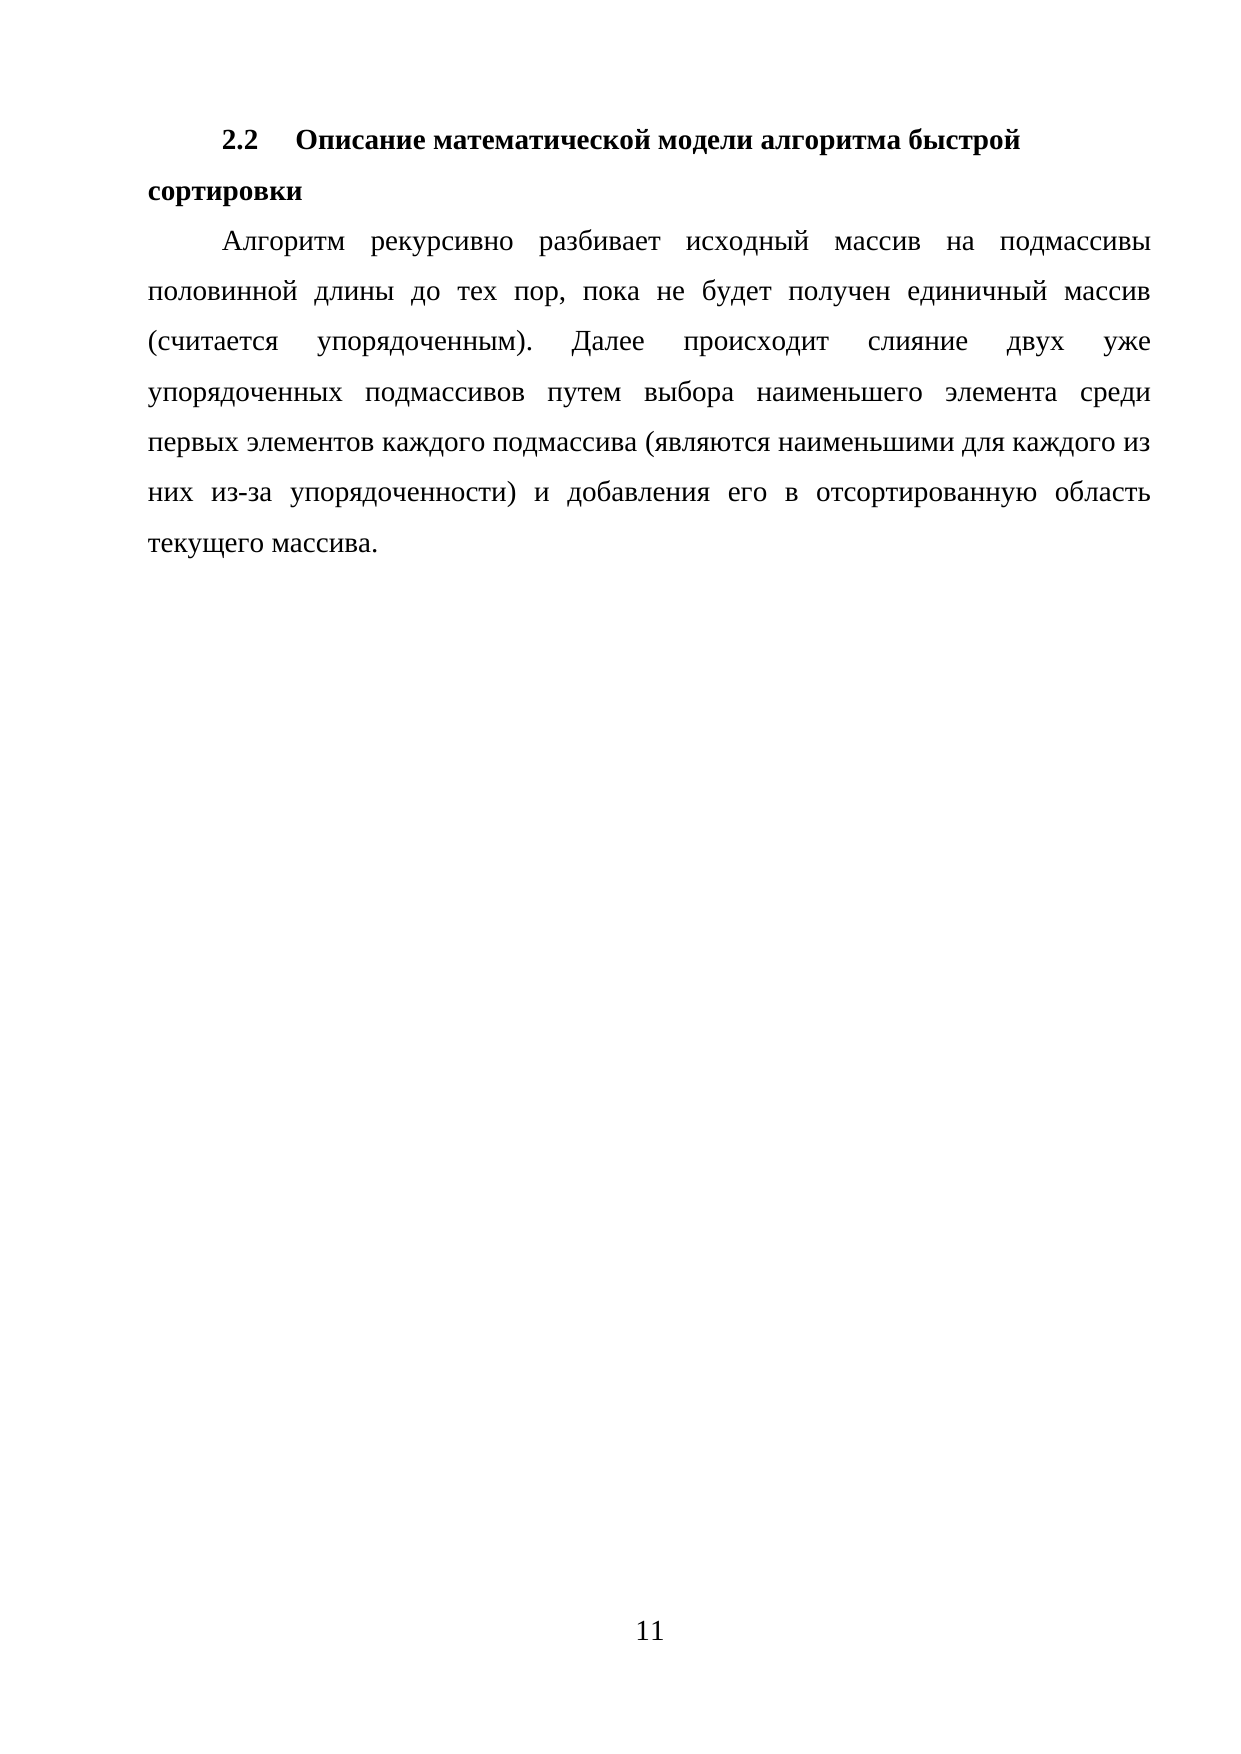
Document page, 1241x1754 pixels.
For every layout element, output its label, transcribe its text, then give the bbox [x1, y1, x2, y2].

subtitle Описание математической модели алгоритма быстрой сортировки [148, 122, 1152, 206]
text Алгоритм рекурсивно разбивает исходный массив на подмассивы половинной длины до тех пор, пока не будет получен единичный массив (считается упорядоченным). Далее происходит слияние двух уже упорядоченных подмассивов путем выбора наименьшего элемента среди первых элементов каждого подмассива (являются наименьшими для каждого из них из-за упорядоченности) и добавления его в отсортированную область текущего массива. [148, 223, 1152, 558]
